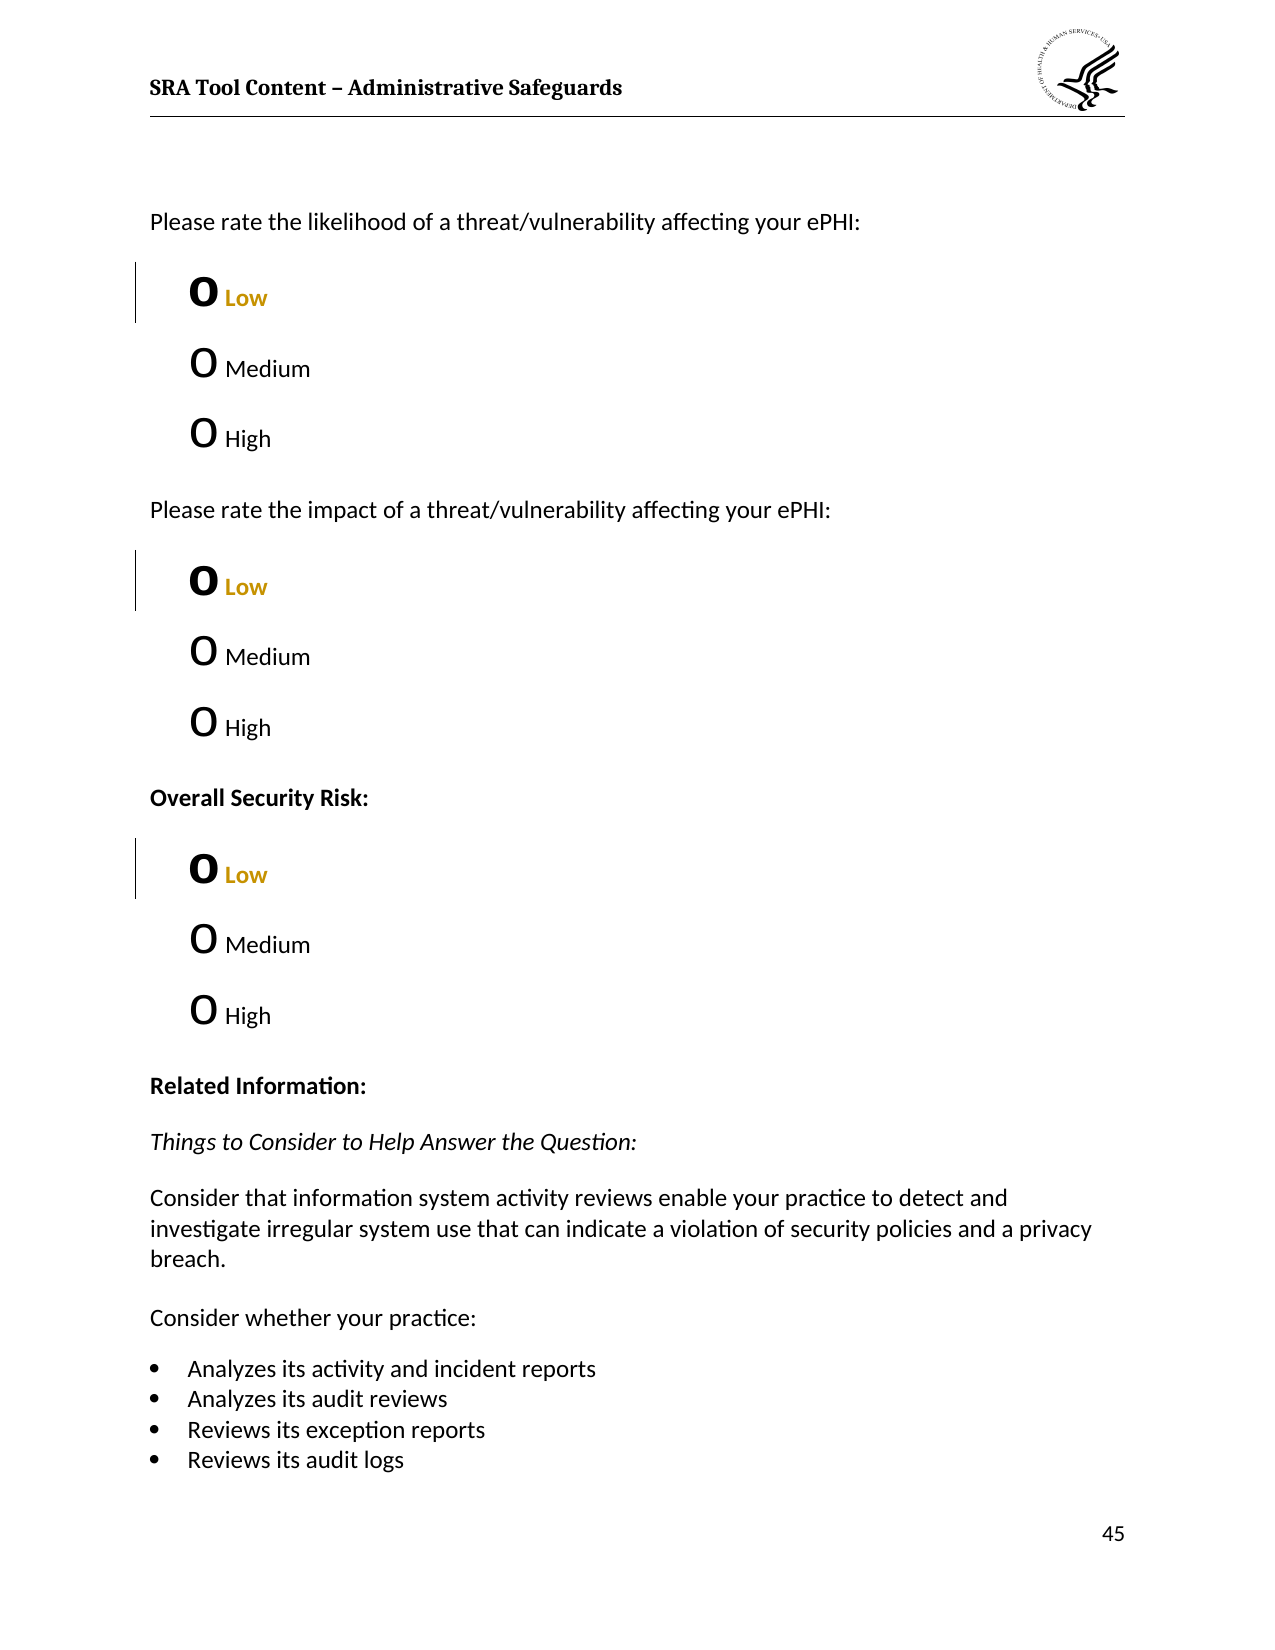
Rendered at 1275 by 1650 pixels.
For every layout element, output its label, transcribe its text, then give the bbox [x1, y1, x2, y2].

list High [187, 691, 1125, 752]
list Low [187, 262, 1125, 323]
list Medium [187, 332, 1125, 393]
list Low [187, 838, 1125, 899]
list High [187, 403, 1125, 464]
text Consider whether your practice: [150, 1302, 1125, 1332]
list High [187, 979, 1125, 1041]
text Overall Security Risk: [150, 782, 1125, 813]
picture [1037, 29, 1119, 111]
list Low [187, 550, 1125, 611]
text Consider that information system activity reviews enable your practice to detect and investigate irregular system use that can indicate a violation of security policies and a privacy breach. [150, 1182, 1125, 1302]
text Related Information: [150, 1071, 1125, 1101]
text Please rate the likelihood of a threat/vulnerability affecting your ePHI: [150, 206, 1125, 236]
list Analyzes its audit reviews [150, 1384, 1125, 1414]
text Please rate the impact of a threat/vulnerability affecting your ePHI: [150, 494, 1125, 524]
text Things to Consider to Help Answer the Question: [150, 1126, 1125, 1157]
list Reviews its exception reports [150, 1414, 1125, 1445]
list Medium [187, 620, 1125, 682]
list Medium [187, 909, 1125, 970]
list Analyzes its activity and incident reports [150, 1353, 1125, 1384]
list Reviews its audit logs [150, 1445, 1125, 1475]
